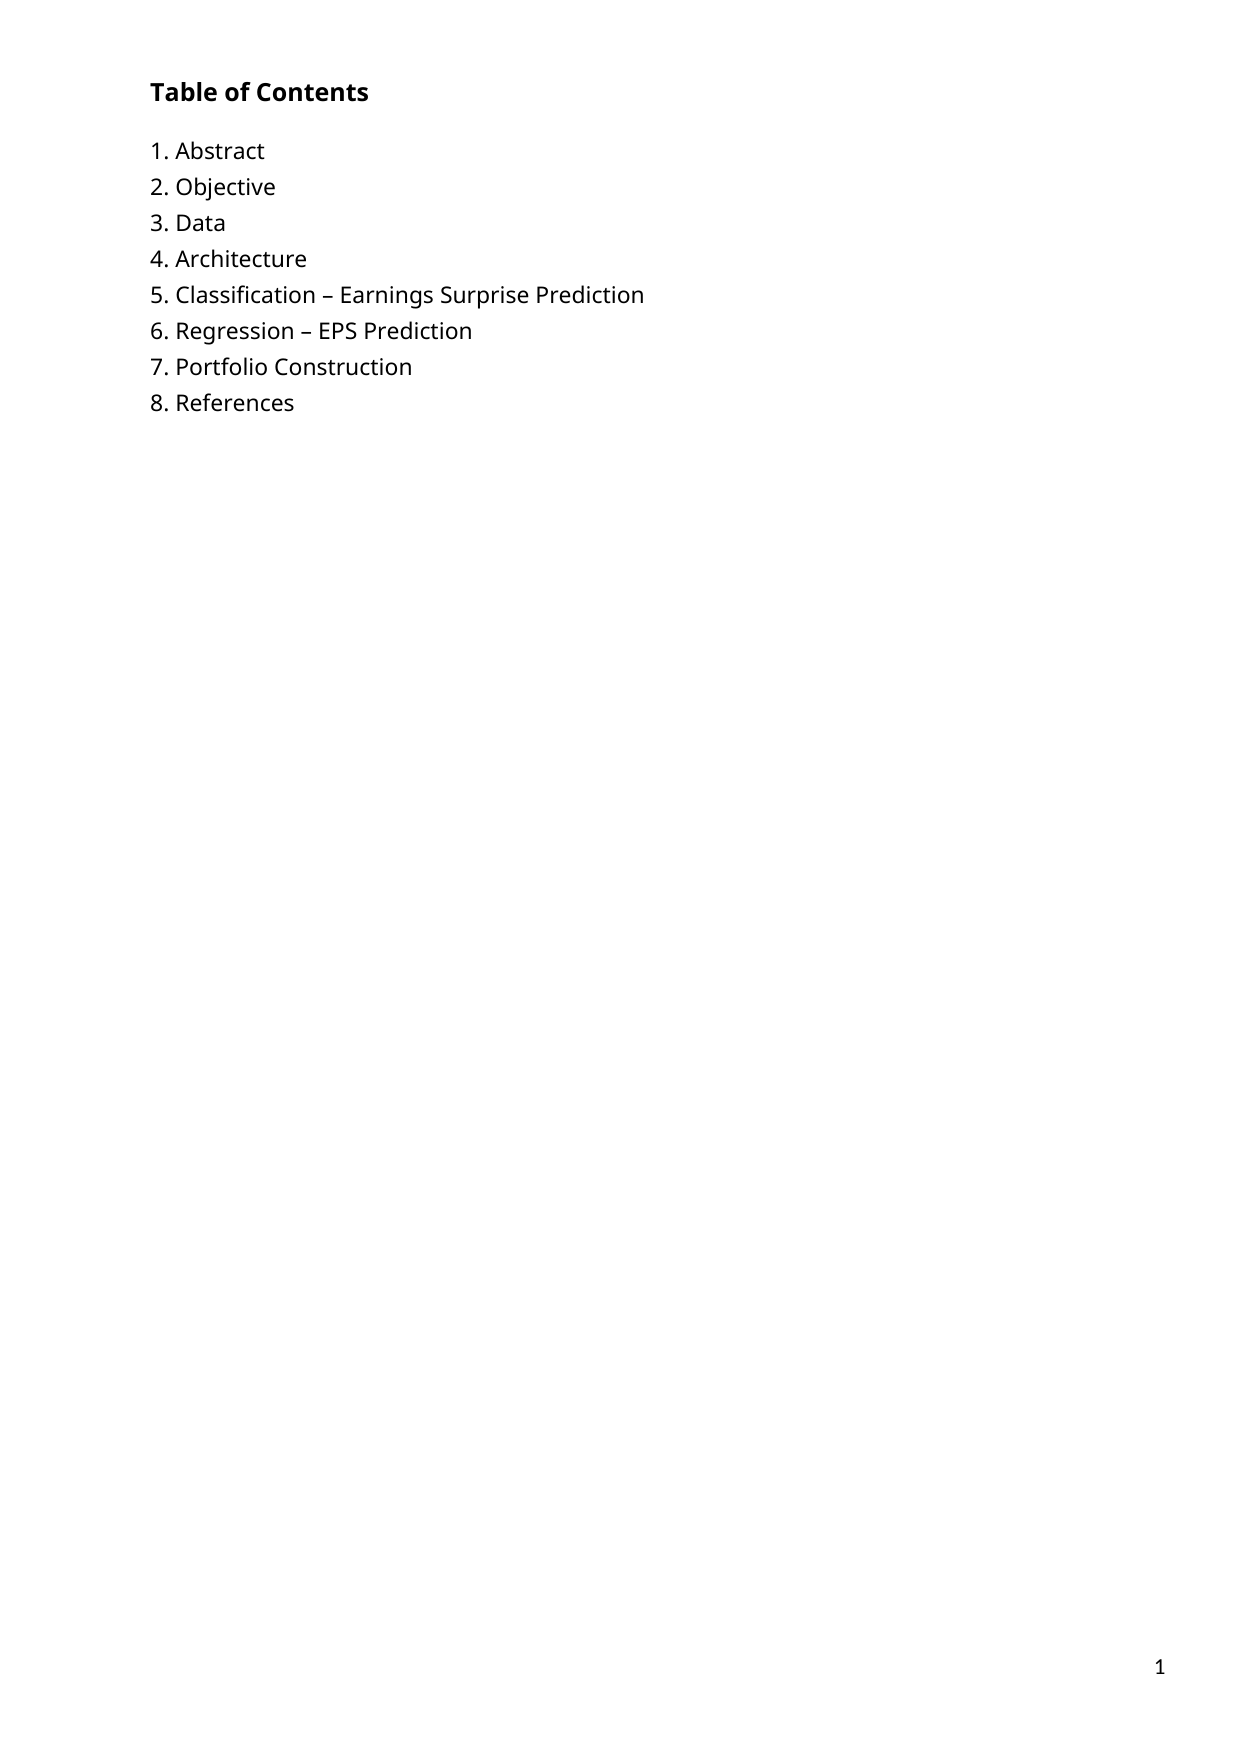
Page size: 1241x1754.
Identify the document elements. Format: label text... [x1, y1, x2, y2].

list 8. References [150, 387, 1090, 418]
list 6. Regression – EPS Prediction [150, 315, 1090, 346]
list 4. Architecture [150, 243, 1090, 274]
list 3. Data [150, 207, 1090, 238]
list 1. Abstract [150, 135, 1090, 166]
list 7. Portfolio Construction [150, 351, 1090, 382]
list 5. Classification – Earnings Surprise Prediction [150, 279, 1090, 310]
text Table of Contents [150, 75, 1090, 109]
list 2. Objective [150, 171, 1090, 202]
